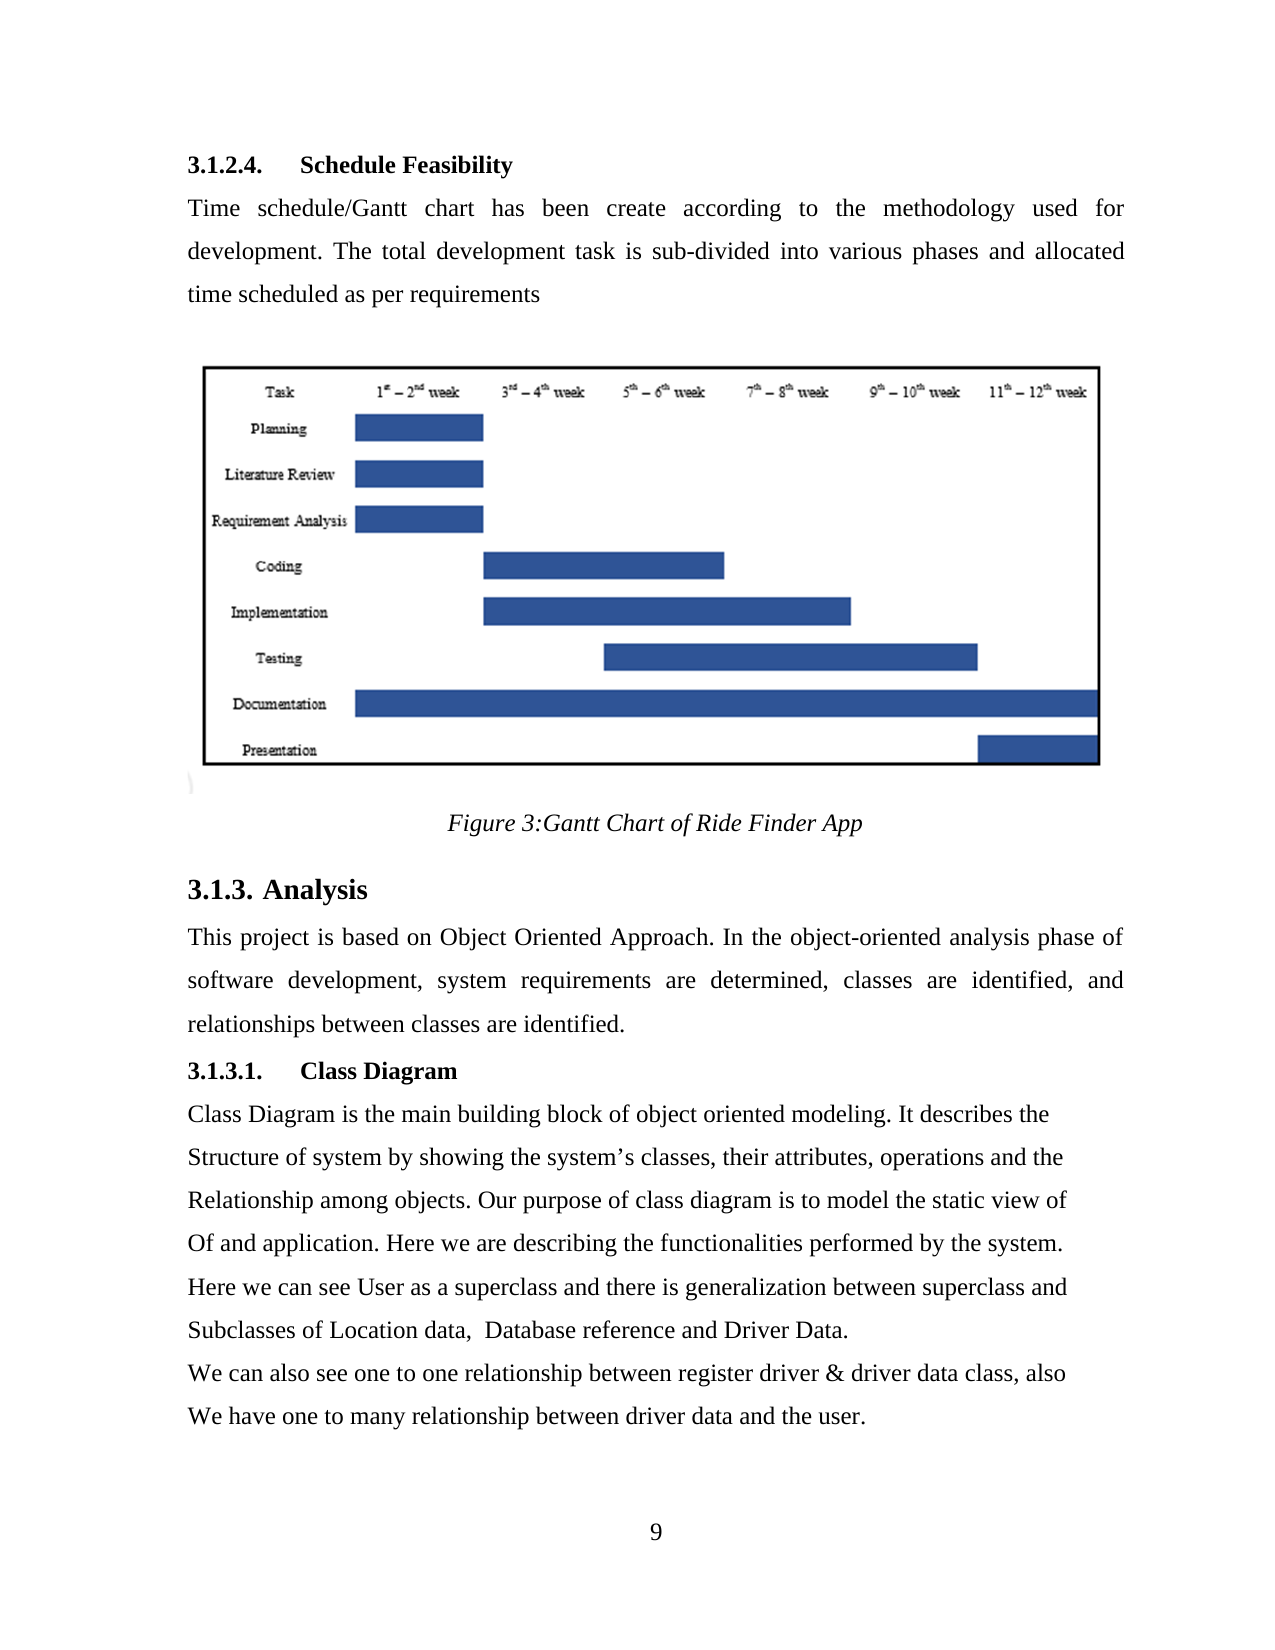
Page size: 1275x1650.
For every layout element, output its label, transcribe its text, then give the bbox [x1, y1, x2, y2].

text Time schedule/Gantt chart has been create according to the methodology used for development. The total development task is sub-divided into various phases and allocated time scheduled as per requirements [187, 193, 1125, 308]
subtitle Analysis [187, 872, 1125, 906]
text Of and application. Here we are describing the functionalities performed by the system. [187, 1228, 1125, 1257]
text This project is based on Object Oriented Approach. In the object-oriented analysis phase of software development, system requirements are determined, classes are identified, and relationships between classes are identified. [187, 922, 1125, 1037]
text Structure of system by showing the system’s classes, their attributes, operations and the [187, 1142, 1125, 1171]
subtitle Class Diagram [187, 1056, 1125, 1085]
text We can also see one to one relationship between register driver & driver data class, also [187, 1358, 1125, 1387]
text Class Diagram is the main building block of object oriented modeling. It describes the [187, 1099, 1125, 1128]
subtitle Schedule Feasibility [187, 150, 1125, 179]
text Relationship among objects. Our purpose of class diagram is to model the static view of [187, 1185, 1125, 1214]
text We have one to many relationship between driver data and the user. [187, 1401, 1125, 1430]
text Subclasses of Location data, Database reference and Driver Data. [187, 1315, 1125, 1343]
picture [187, 365, 1101, 794]
text Figure 3:Gantt Chart of Ride Finder App [187, 808, 1125, 837]
text Here we can see User as a superclass and there is generalization between superclass and [187, 1272, 1125, 1300]
